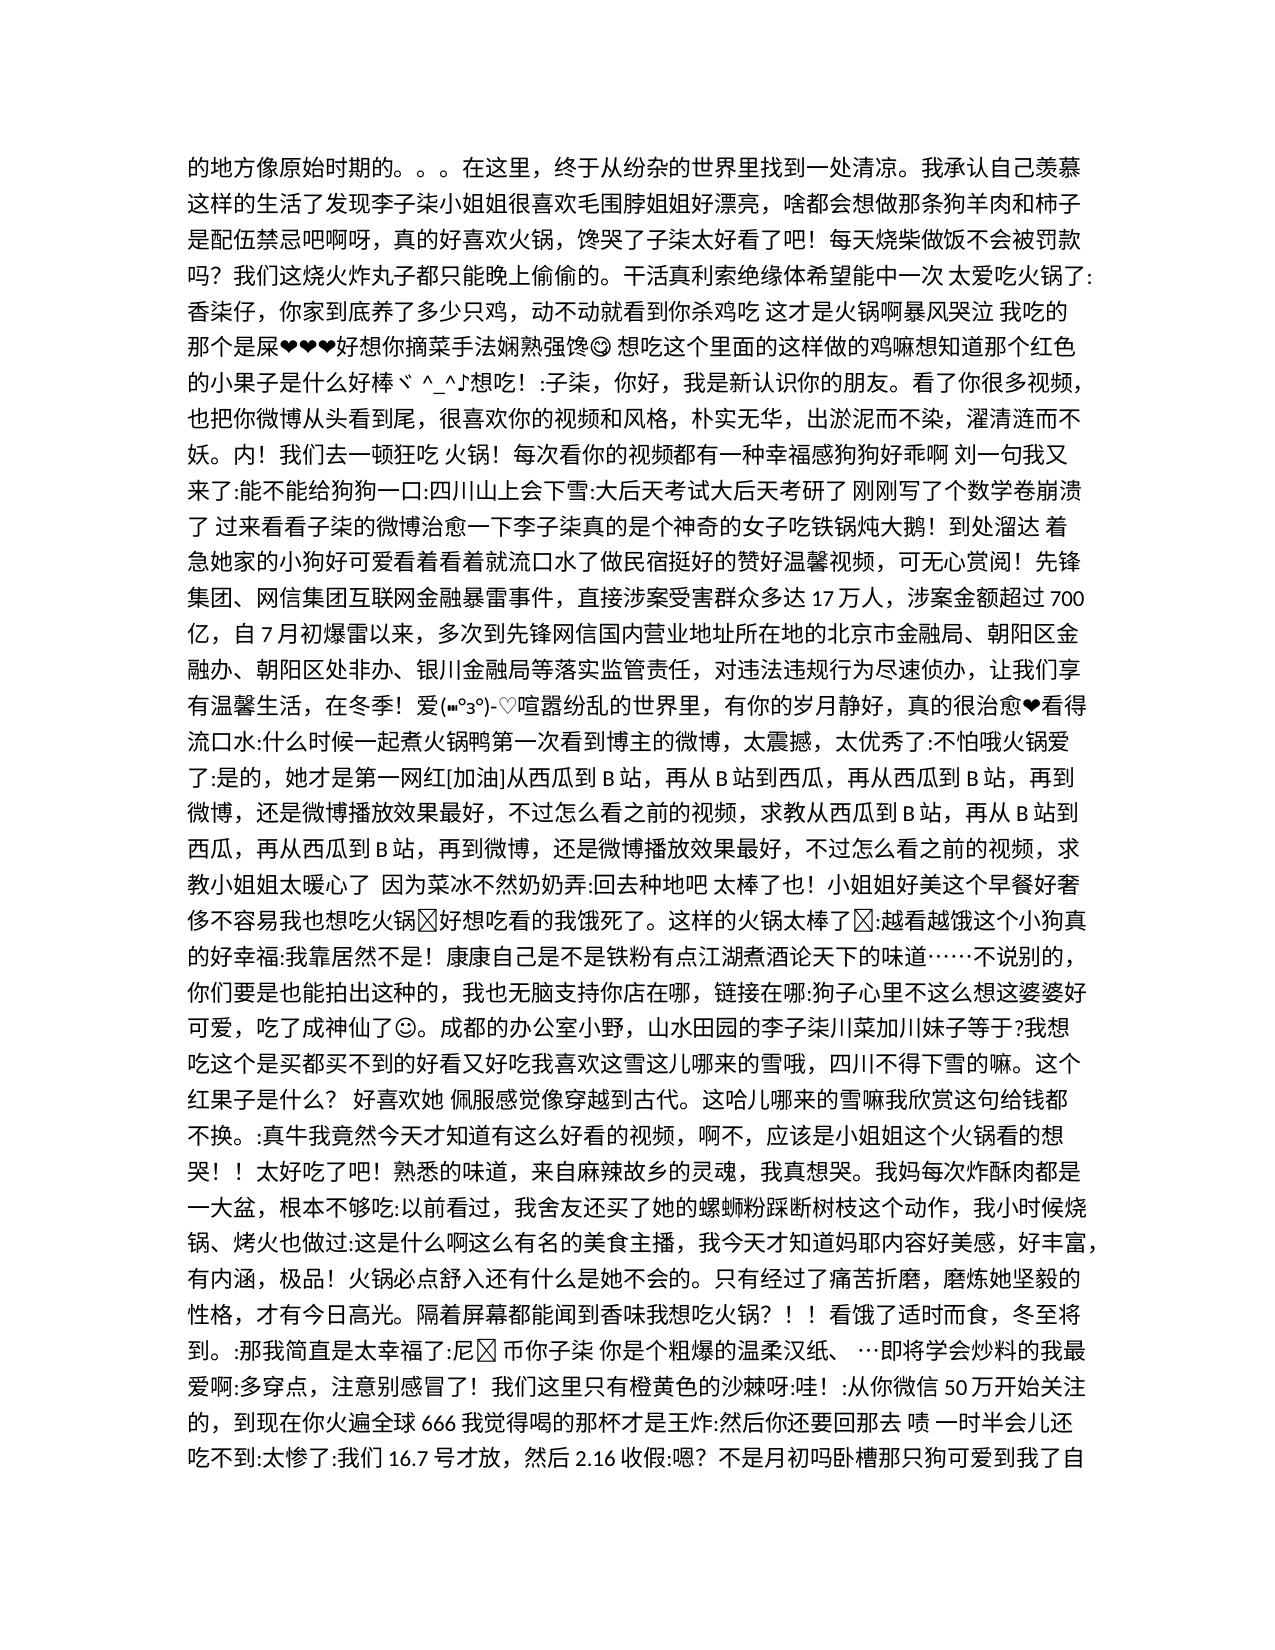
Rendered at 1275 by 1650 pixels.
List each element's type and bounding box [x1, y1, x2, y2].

text [187, 150, 1087, 1473]
